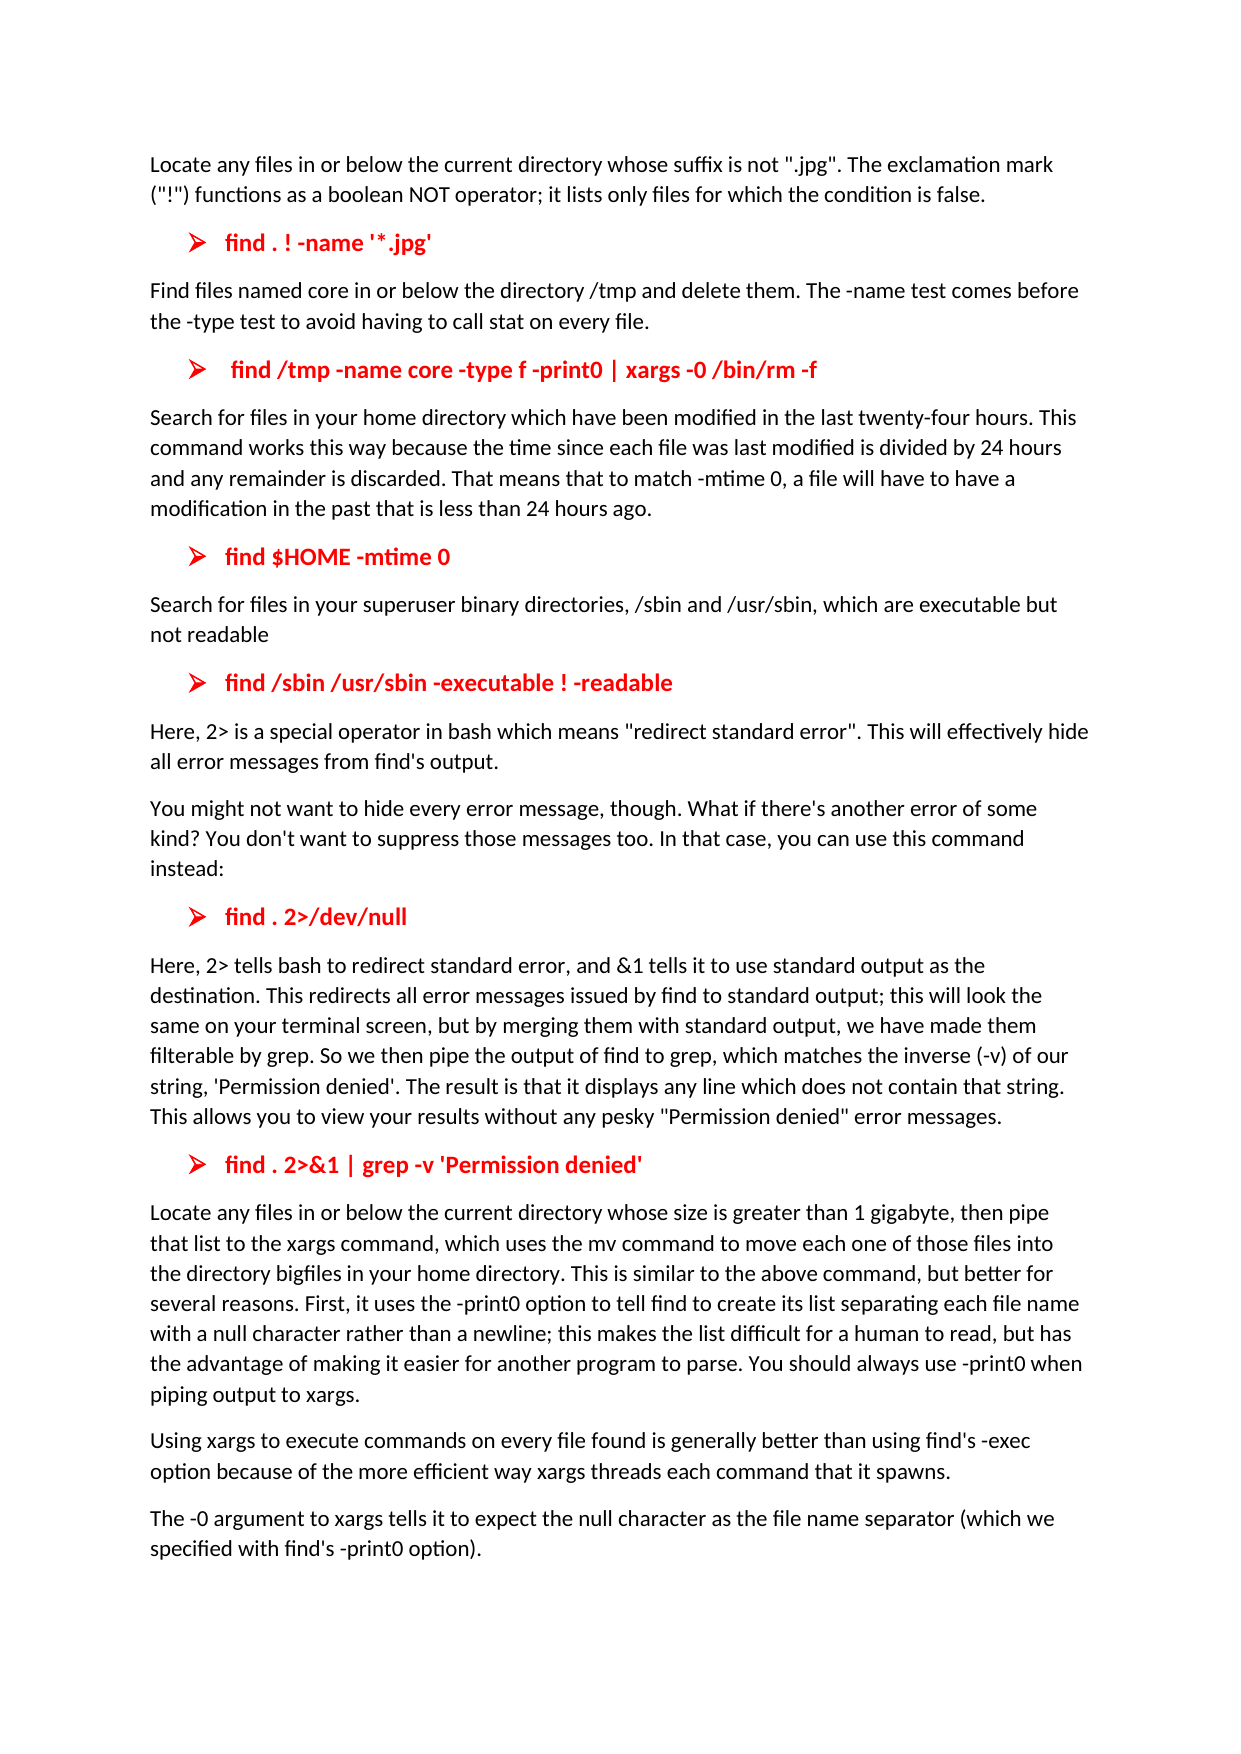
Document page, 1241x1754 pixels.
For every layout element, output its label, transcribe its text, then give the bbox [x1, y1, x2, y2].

text Locate any files in or below the current directory whose size is greater than 1 gigabyte, then pipe that list to the xargs command, which uses the mv command to move each one of those files into the directory bigfiles in your home directory. This is similar to the above command, but better for several reasons. First, it uses the -print0 option to tell find to create its list separating each file name with a null character rather than a newline; this makes the list difficult for a human to read, but has the advantage of making it easier for another program to parse. You should always use -print0 when piping output to xargs. [150, 1198, 1090, 1408]
list find . 2>/dev/null [187, 901, 1090, 932]
list find /sbin /usr/sbin -executable ! -readable [187, 667, 1090, 698]
text Locate any files in or below the current directory whose suffix is not ".jpg". The exclamation mark ("!") functions as a boolean NOT operator; it lists only files for which the condition is false. [150, 150, 1090, 208]
list find $HOME -mtime 0 [187, 541, 1090, 571]
text Here, 2> tells bash to redirect standard error, and &1 tells it to use standard output as the destination. This redirects all error messages issued by find to standard output; this will look the same on your terminal screen, but by merging them with standard output, we have made them filterable by grep. So we then pipe the output of find to grep, which matches the inverse (-v) of our string, 'Permission denied'. The result is that it displays any line which does not contain that string. This allows you to view your results without any pesky "Permission denied" error messages. [150, 951, 1090, 1130]
list find /tmp -name core -type f -print0 | xargs -0 /bin/rm -f [187, 354, 1090, 384]
list find . ! -name '*.jpg' [187, 227, 1090, 258]
text Find files named core in or below the directory /tmp and delete them. The -name test comes before the -type test to avoid having to call stat on every file. [150, 277, 1090, 335]
text Search for files in your superuser binary directories, /sbin and /usr/sbin, which are executable but not readable [150, 590, 1090, 649]
text Here, 2> is a special operator in bash which means "redirect standard error". This will effectively hide all error messages from find's output. [150, 717, 1090, 775]
text Search for files in your home directory which have been modified in the last twenty-four hours. This command works this way because the time since each file was last modified is divided by 24 hours and any remainder is discarded. That means that to match -mtime 0, a file will have to have a modification in the past that is less than 24 hours ago. [150, 403, 1090, 522]
text You might not want to hide every error message, though. What if there's another error of some kind? You don't want to suppress those messages too. In that case, you can use this command instead: [150, 794, 1090, 883]
list find . 2>&1 | grep -v 'Permission denied' [187, 1149, 1090, 1179]
text The -0 argument to xargs tells it to expect the null character as the file name separator (which we specified with find's -print0 option). [150, 1504, 1090, 1562]
text Using xargs to execute commands on every file found is generally better than using find's -exec option because of the more efficient way xargs threads each command that it spawns. [150, 1427, 1090, 1485]
